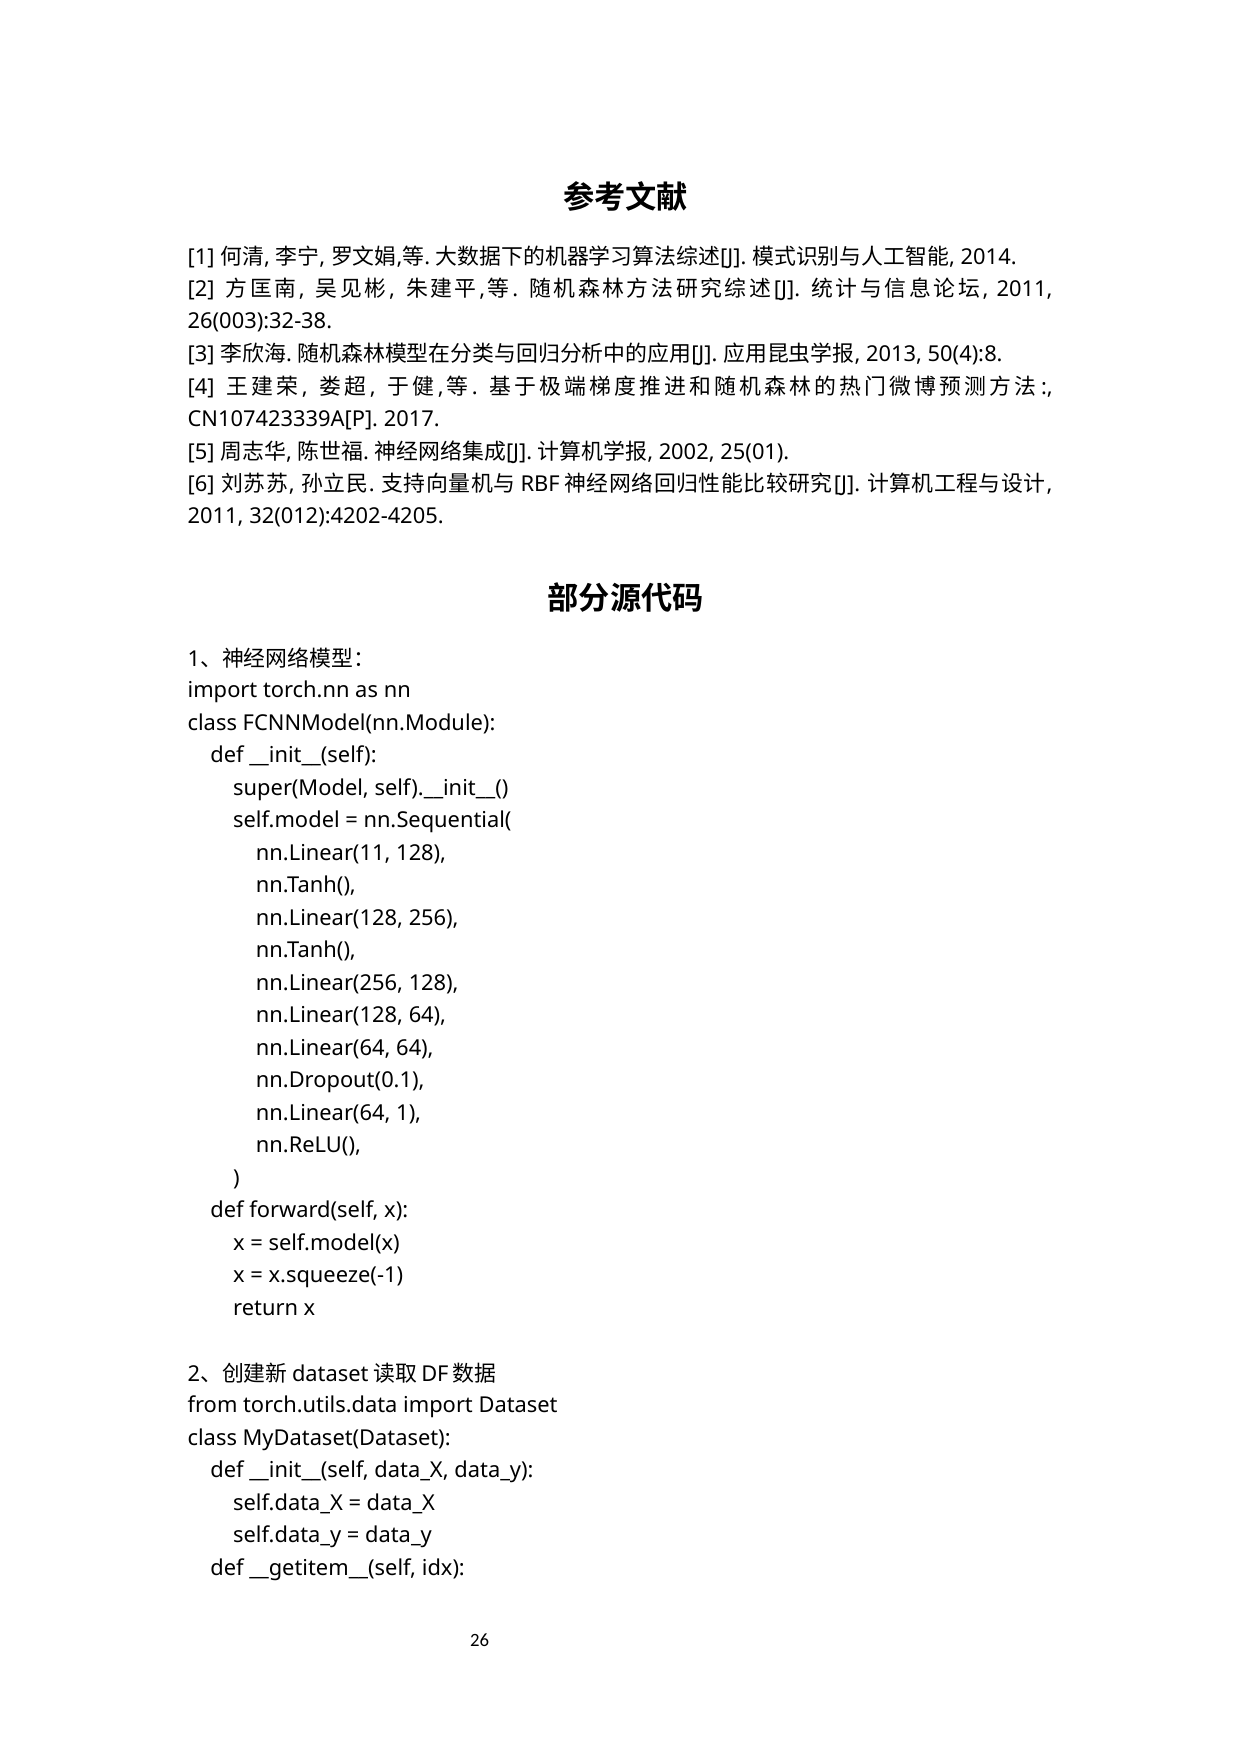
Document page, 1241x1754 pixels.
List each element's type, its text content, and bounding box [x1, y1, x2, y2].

text nn.Tanh(), [187, 868, 1053, 900]
text return x [187, 1290, 1053, 1323]
text nn.Tanh(), [187, 933, 1053, 965]
text nn.Linear(128, 64), [187, 998, 1053, 1030]
text def __init__(self): [187, 738, 1053, 770]
text x = x.squeeze(-1) [187, 1258, 1053, 1290]
text class FCNNModel(nn.Module): [187, 705, 1053, 738]
text [4] 王建荣, 娄超, 于健,等. 基于极端梯度推进和随机森林的热门微博预测方法:, CN107423339A[P]. 2017. [187, 369, 1053, 434]
text [6] 刘苏苏, 孙立民. 支持向量机与RBF神经网络回归性能比较研究[J]. 计算机工程与设计, 2011, 32(012):4202-4205. [187, 466, 1053, 531]
text 2、创建新dataset读取DF数据 [187, 1355, 1053, 1388]
text super(Model, self).__init__() [187, 770, 1053, 803]
text nn.Linear(256, 128), [187, 965, 1053, 998]
text ) [187, 1160, 1053, 1193]
text self.model = nn.Sequential( [187, 803, 1053, 835]
text nn.Linear(11, 128), [187, 835, 1053, 868]
text nn.Linear(128, 256), [187, 900, 1053, 933]
text self.data_X = data_X [187, 1485, 1053, 1518]
text [2] 方匡南, 吴见彬, 朱建平,等. 随机森林方法研究综述[J]. 统计与信息论坛, 2011, 26(003):32-38. [187, 271, 1053, 336]
text [1] 何清, 李宁, 罗文娟,等. 大数据下的机器学习算法综述[J]. 模式识别与人工智能, 2014. [187, 239, 1053, 271]
text 参考文献 [198, 162, 1053, 227]
text x = self.model(x) [187, 1225, 1053, 1258]
text [3] 李欣海. 随机森林模型在分类与回归分析中的应用[J]. 应用昆虫学报, 2013, 50(4):8. [187, 336, 1053, 369]
text import torch.nn as nn [187, 673, 1053, 705]
text nn.Linear(64, 1), [187, 1095, 1053, 1128]
text [5] 周志华, 陈世福. 神经网络集成[J]. 计算机学报, 2002, 25(01). [187, 434, 1053, 466]
text nn.Linear(64, 64), [187, 1030, 1053, 1063]
text 1、神经网络模型： [187, 640, 1053, 673]
text from torch.utils.data import Dataset [187, 1388, 1053, 1420]
text class MyDataset(Dataset): [187, 1420, 1053, 1453]
text self.data_y = data_y [187, 1518, 1053, 1550]
text def __init__(self, data_X, data_y): [187, 1453, 1053, 1485]
text def __getitem__(self, idx): [187, 1550, 1053, 1583]
text nn.ReLU(), [187, 1128, 1053, 1160]
text def forward(self, x): [187, 1193, 1053, 1225]
text nn.Dropout(0.1), [187, 1063, 1053, 1095]
text 部分源代码 [198, 564, 1053, 629]
